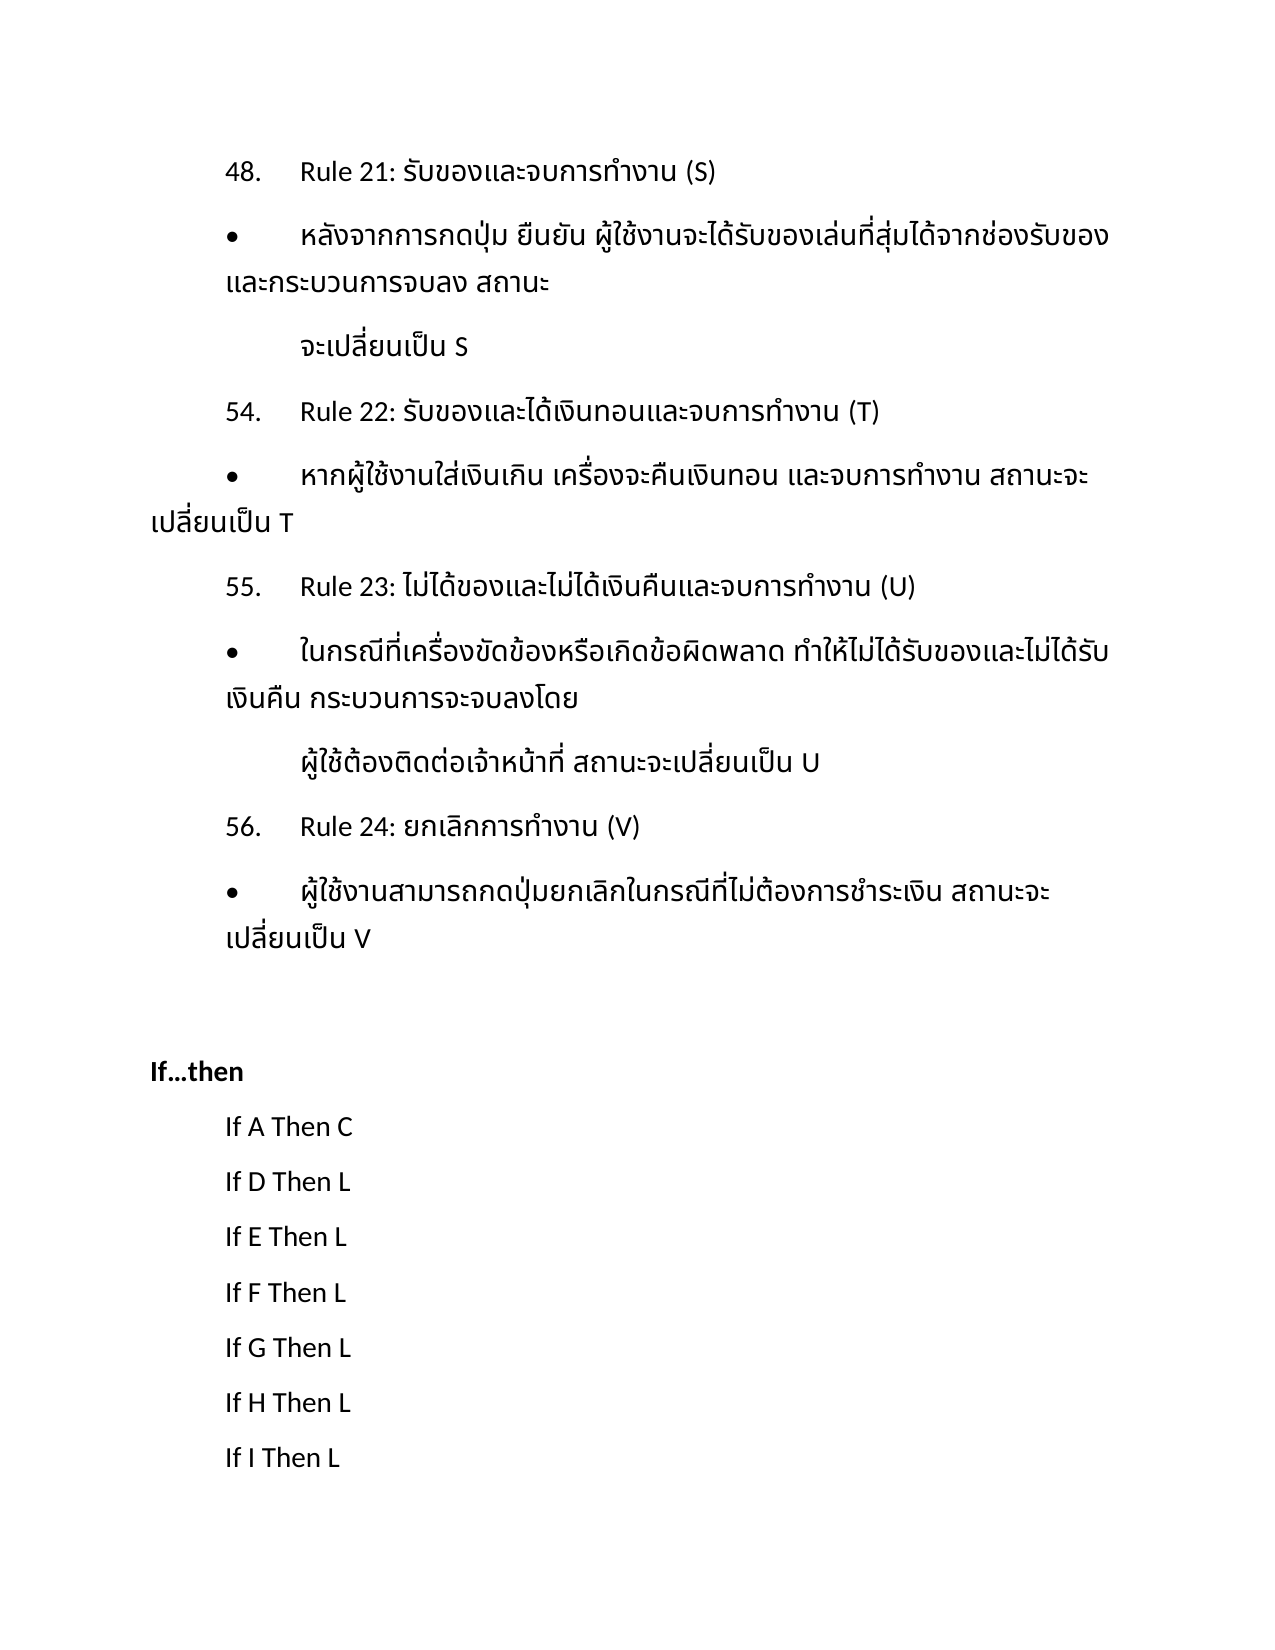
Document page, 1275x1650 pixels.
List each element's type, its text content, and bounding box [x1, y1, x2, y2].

text 54. Rule 22: รับของและได้เงินทอนและจบการทำงาน (T) [150, 390, 1125, 434]
text • ในกรณีที่เครื่องขัดข้องหรือเกิดข้อผิดพลาด ทำให้ไม่ได้รับของและไม่ได้รับเงินคืน กระบวนการจะจบลงโดย [150, 630, 1125, 722]
text If G Then L [225, 1329, 1125, 1364]
text • หลังจากการกดปุ่ม ยืนยัน ผู้ใช้งานจะได้รับของเล่นที่สุ่มได้จากช่องรับของ และกระบวนการจบลง สถานะ [150, 214, 1125, 306]
text If H Then L [225, 1384, 1125, 1419]
text 55. Rule 23: ไม่ได้ของและไม่ได้เงินคืนและจบการทำงาน (U) [150, 566, 1125, 610]
text • ผู้ใช้งานสามารถกดปุ่มยกเลิกในกรณีที่ไม่ต้องการชำระเงิน สถานะจะเปลี่ยนเป็น V [150, 870, 1125, 962]
text If A Then C [225, 1108, 1125, 1144]
text • หากผู้ใช้งานใส่เงินเกิน เครื่องจะคืนเงินทอน และจบการทำงาน สถานะจะเปลี่ยนเป็น T [150, 454, 1125, 546]
text If F Then L [225, 1274, 1125, 1309]
text If E Then L [225, 1218, 1125, 1254]
text 56. Rule 24: ยกเลิกการทำงาน (V) [150, 806, 1125, 850]
text 48. Rule 21: รับของและจบการทำงาน (S) [150, 150, 1125, 194]
text ผู้ใช้ต้องติดต่อเจ้าหน้าที่ สถานะจะเปลี่ยนเป็น U [225, 742, 1125, 786]
text If…then [150, 1053, 1125, 1089]
text จะเปลี่ยนเป็น S [225, 326, 1125, 370]
text If D Then L [225, 1163, 1125, 1199]
text If I Then L [225, 1439, 1125, 1474]
